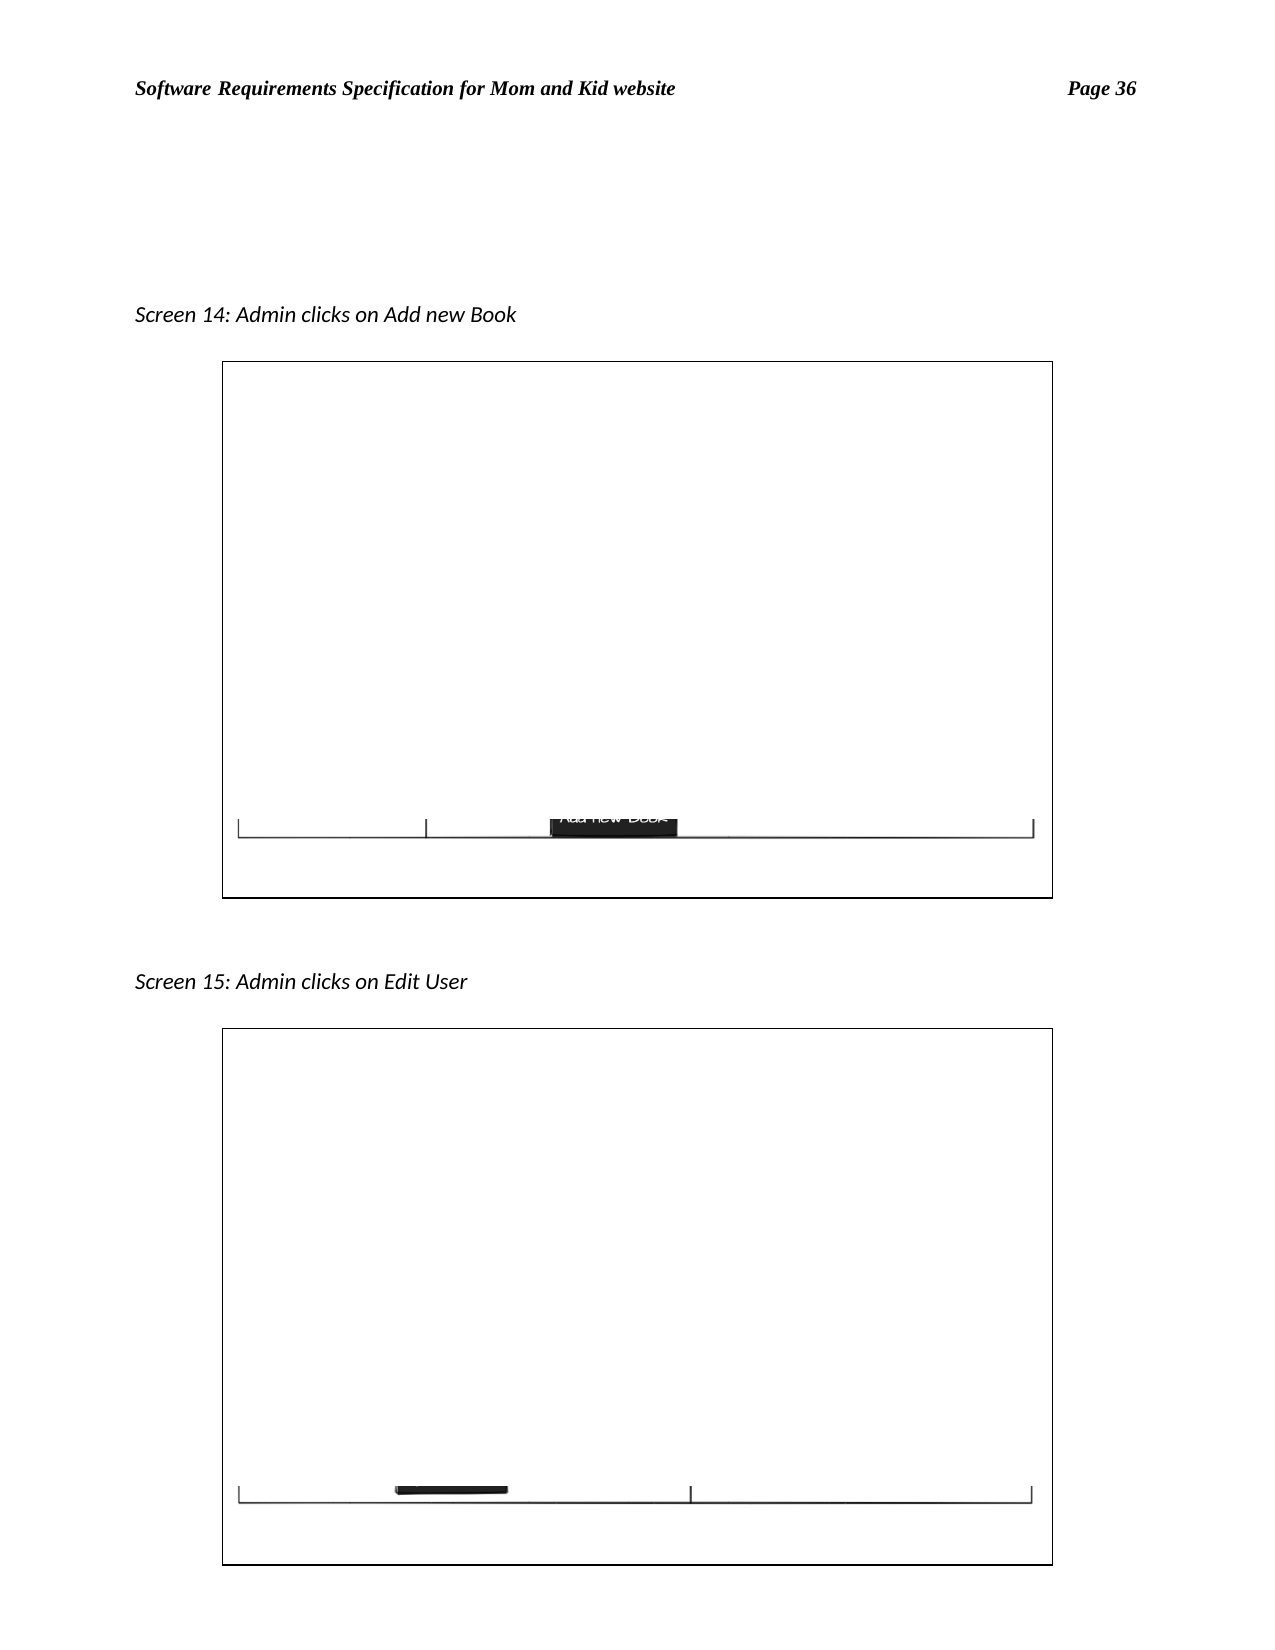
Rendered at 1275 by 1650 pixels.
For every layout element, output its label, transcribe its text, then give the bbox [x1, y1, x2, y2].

picture [237, 1486, 1037, 1507]
text Screen 15: Admin clicks on Edit User [135, 967, 1140, 995]
picture [237, 819, 1037, 840]
text Screen 14: Admin clicks on Add new Book [135, 300, 1140, 328]
